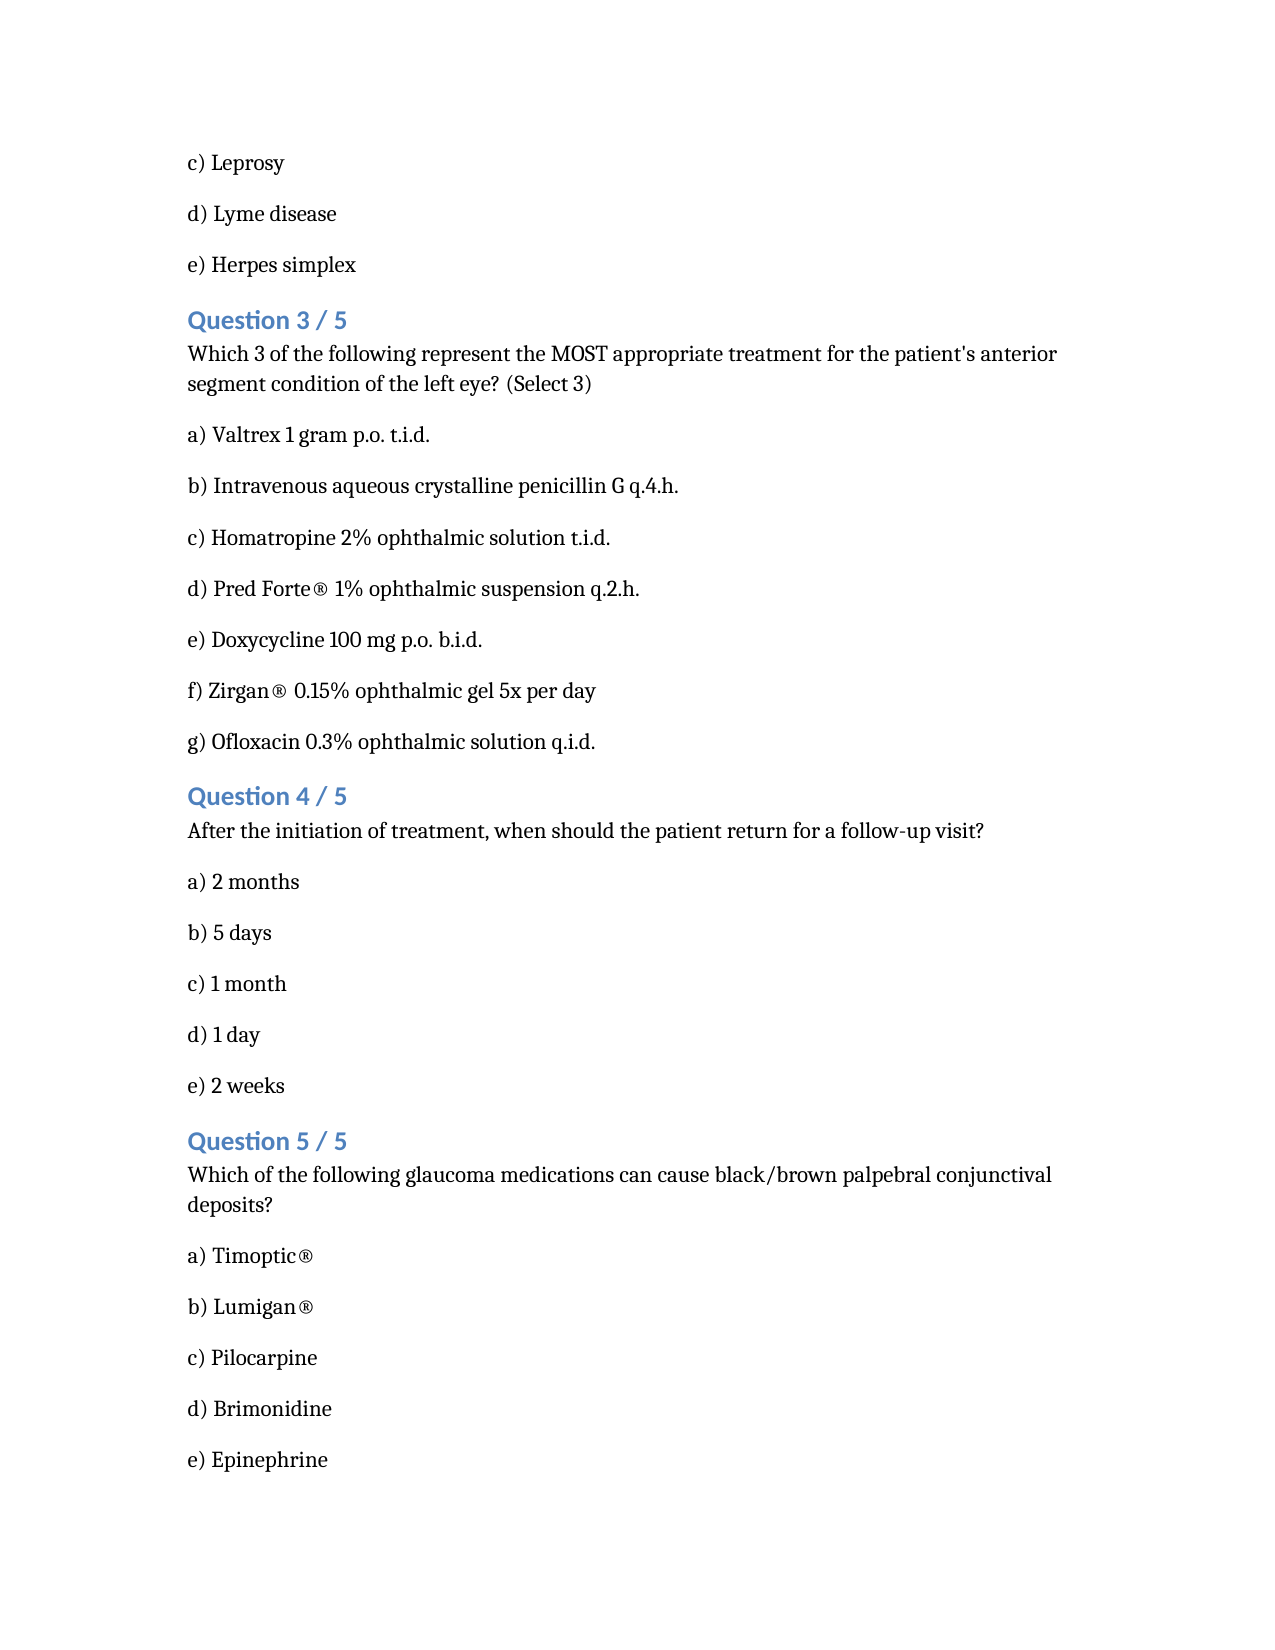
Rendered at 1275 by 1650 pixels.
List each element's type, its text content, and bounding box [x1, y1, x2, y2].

text c) 1 month [187, 971, 1087, 997]
text a) 2 months [187, 868, 1087, 895]
text d) Lyme disease [187, 201, 1087, 227]
text a) Timoptic® [187, 1243, 1087, 1269]
text e) Herpes simplex [187, 252, 1087, 278]
text d) Pred Forte® 1% ophthalmic suspension q.2.h. [187, 575, 1087, 602]
text f) Zirgan® 0.15% ophthalmic gel 5x per day [187, 677, 1087, 704]
subtitle Question 3 / 5 [187, 303, 1087, 336]
text After the initiation of treatment, when should the patient return for a follow-up visit? [187, 817, 1087, 844]
text Which 3 of the following represent the MOST appropriate treatment for the patient's anterior segment condition of the left eye? (Select 3) [187, 341, 1087, 398]
subtitle Question 5 / 5 [187, 1124, 1087, 1157]
text a) Valtrex 1 gram p.o. t.i.d. [187, 422, 1087, 449]
text e) 2 weeks [187, 1073, 1087, 1099]
text c) Pilocarpine [187, 1345, 1087, 1371]
text g) Ofloxacin 0.3% ophthalmic solution q.i.d. [187, 728, 1087, 755]
subtitle Question 4 / 5 [187, 779, 1087, 813]
text e) Doxycycline 100 mg p.o. b.i.d. [187, 626, 1087, 653]
text b) Lumigan® [187, 1294, 1087, 1320]
text c) Leprosy [187, 150, 1087, 176]
text e) Epinephrine [187, 1447, 1087, 1473]
text d) Brimonidine [187, 1396, 1087, 1422]
text b) 5 days [187, 919, 1087, 946]
text c) Homatropine 2% ophthalmic solution t.i.d. [187, 524, 1087, 551]
text Which of the following glaucoma medications can cause black/brown palpebral conjunctival deposits? [187, 1162, 1087, 1218]
text b) Intravenous aqueous crystalline penicillin G q.4.h. [187, 473, 1087, 500]
text d) 1 day [187, 1022, 1087, 1048]
